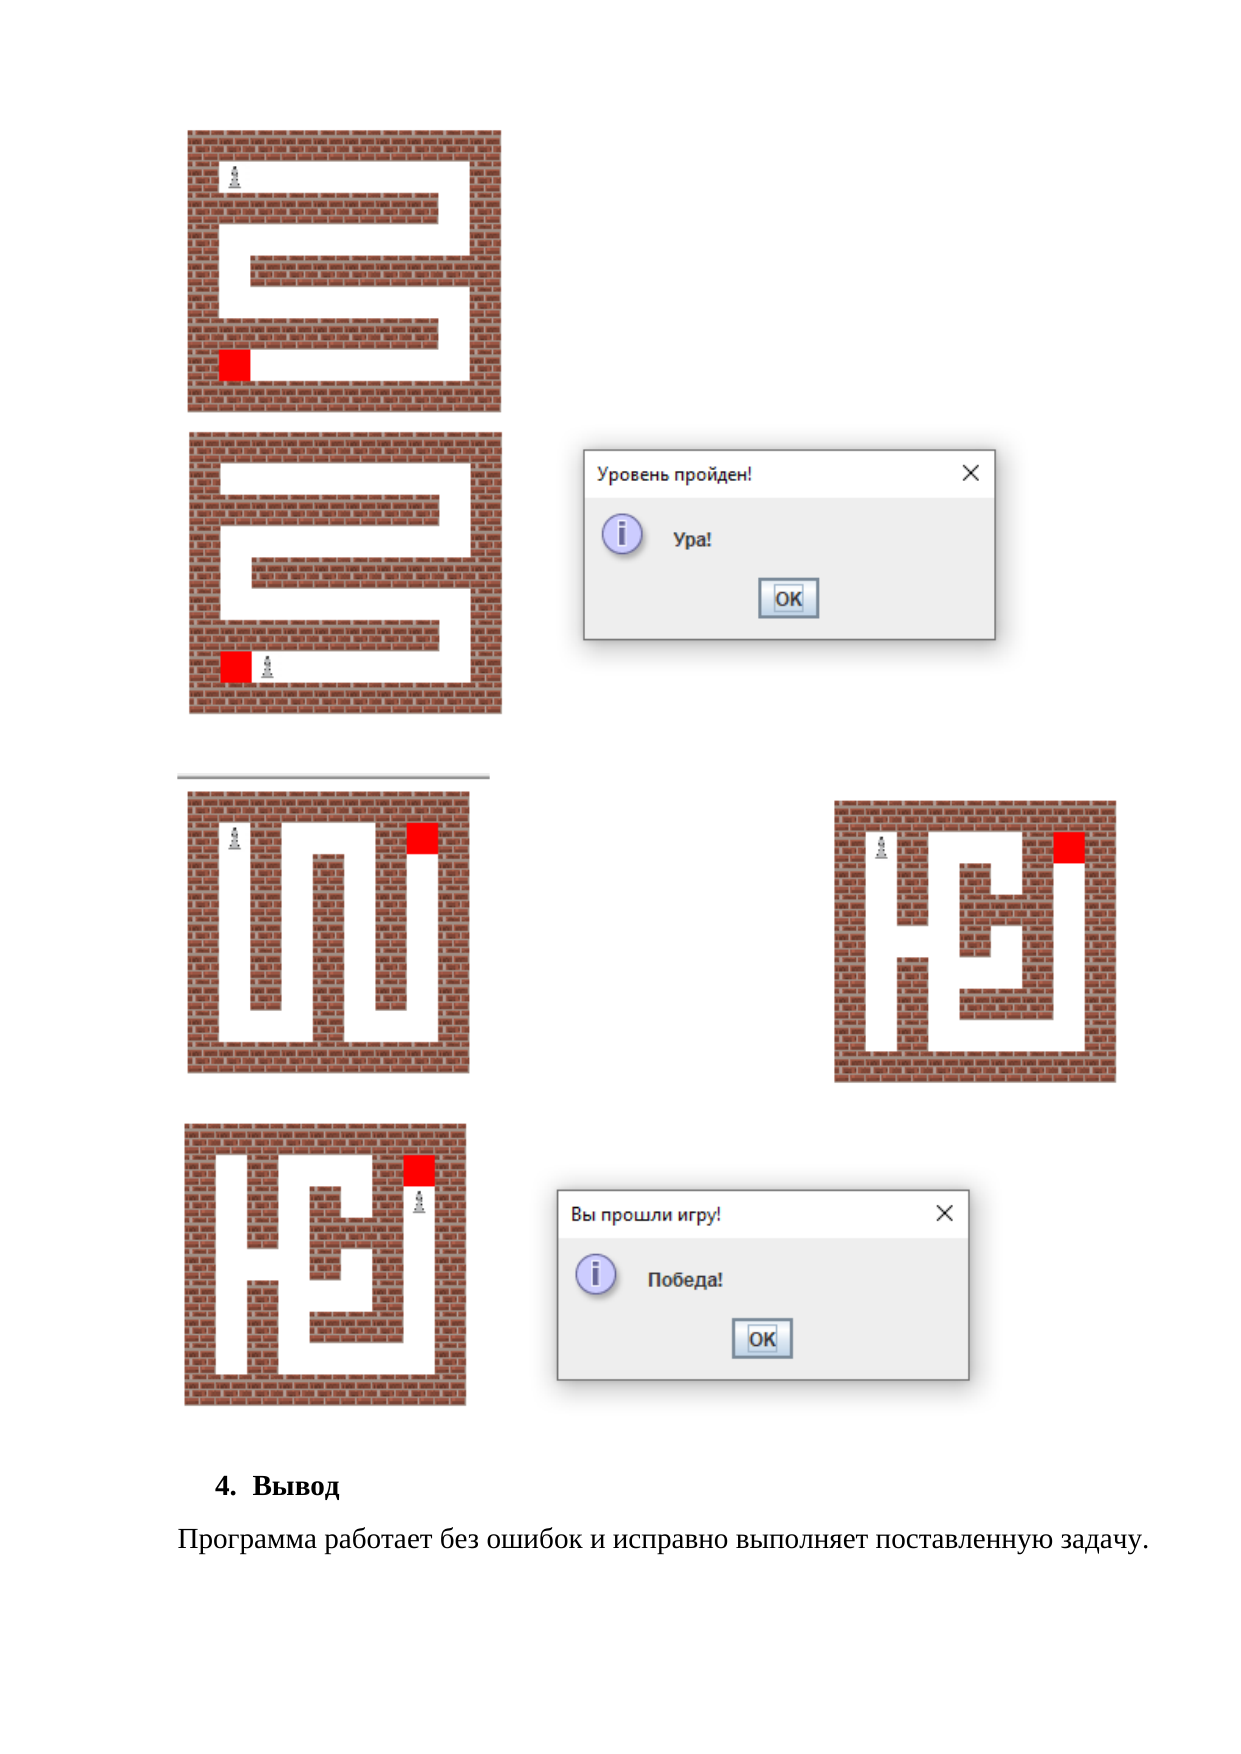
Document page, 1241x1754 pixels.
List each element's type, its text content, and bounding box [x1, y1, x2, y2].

picture [177, 118, 517, 422]
text Программа работает без ошибок и исправно выполняет поставленную задачу. [177, 1521, 1152, 1554]
picture [177, 1113, 1006, 1450]
picture [830, 790, 1132, 1094]
picture [177, 773, 490, 1094]
list Вывод [215, 1468, 1152, 1502]
picture [177, 423, 1029, 755]
